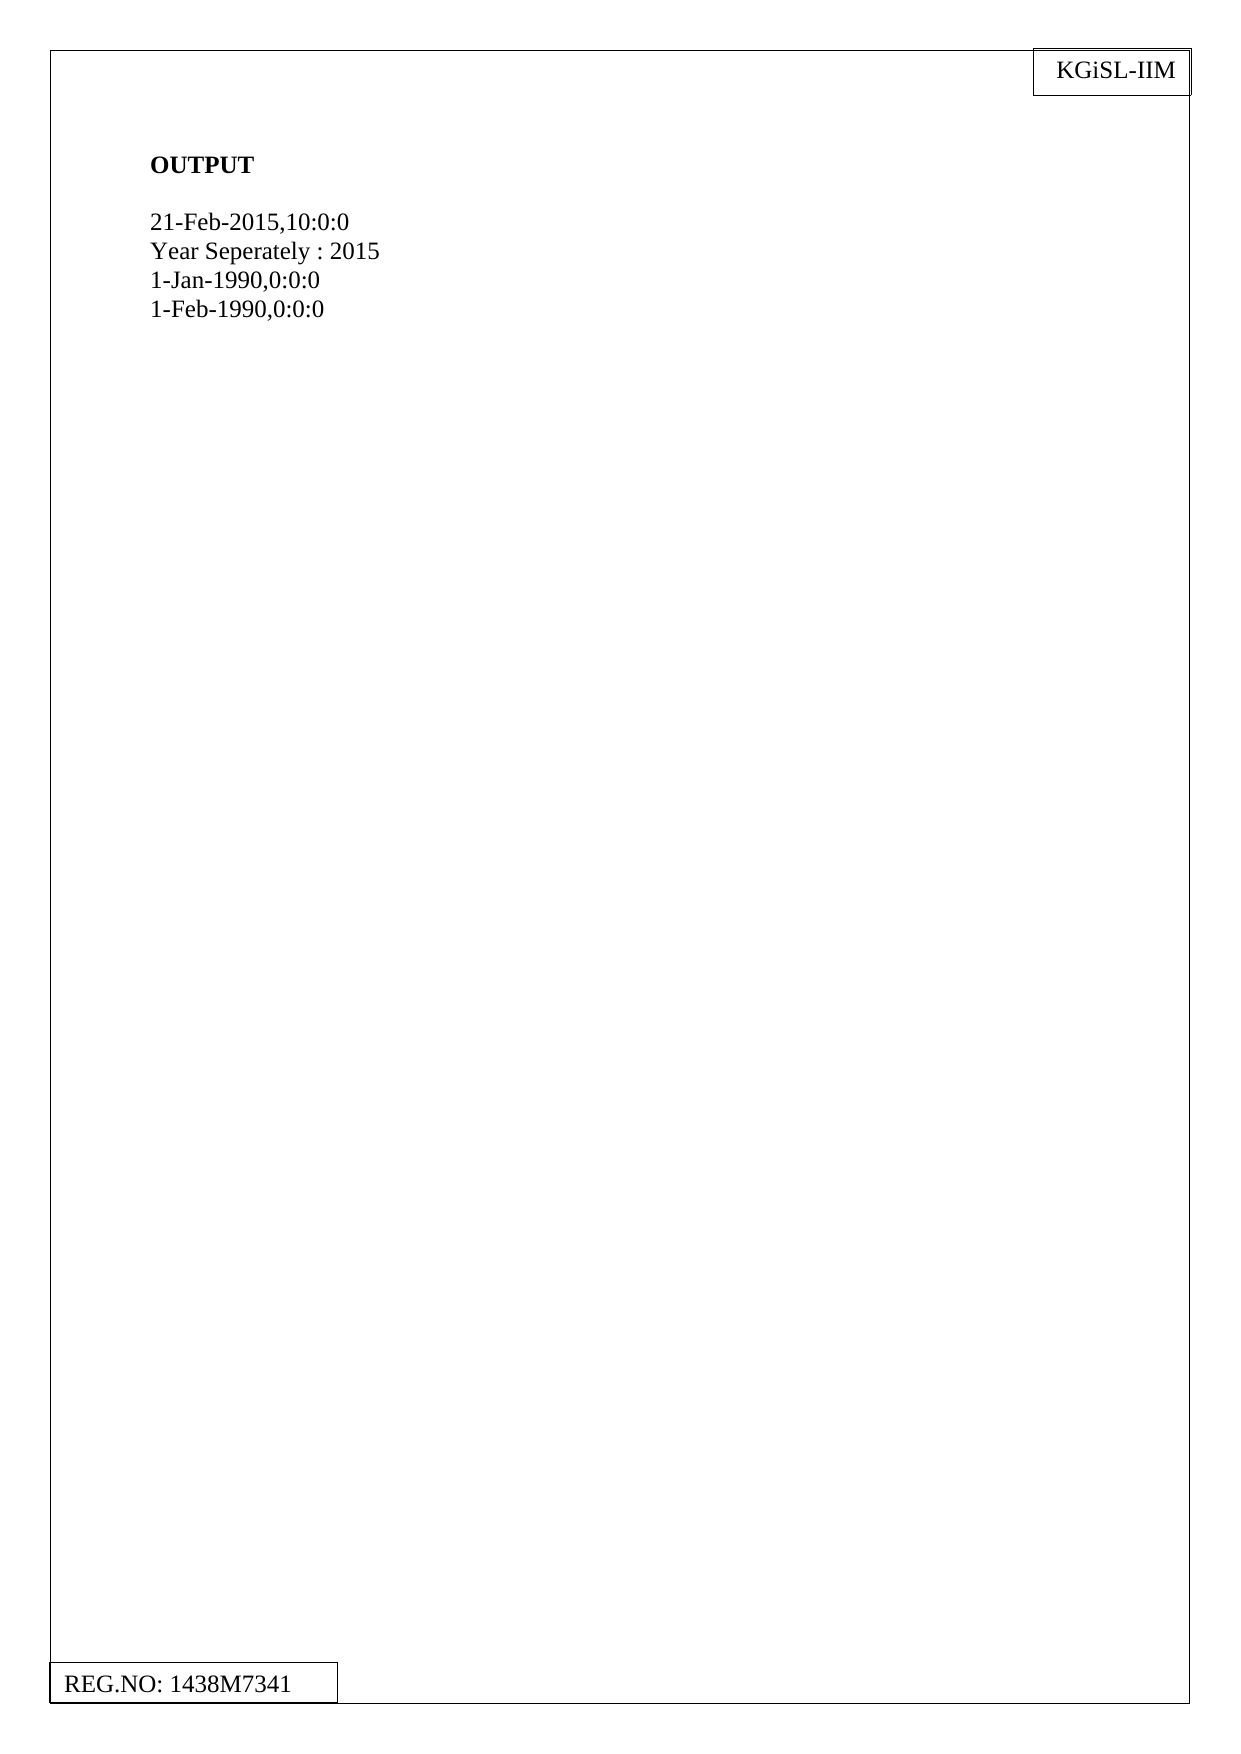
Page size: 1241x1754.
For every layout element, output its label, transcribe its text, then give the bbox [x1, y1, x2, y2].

text OUTPUT [150, 150, 1090, 179]
text 21-Feb-2015,10:0:0 [150, 207, 1090, 236]
text Year Seperately : 2015 [150, 236, 1090, 265]
text 1-Feb-1990,0:0:0 [150, 294, 1090, 322]
text 1-Jan-1990,0:0:0 [150, 265, 1090, 294]
